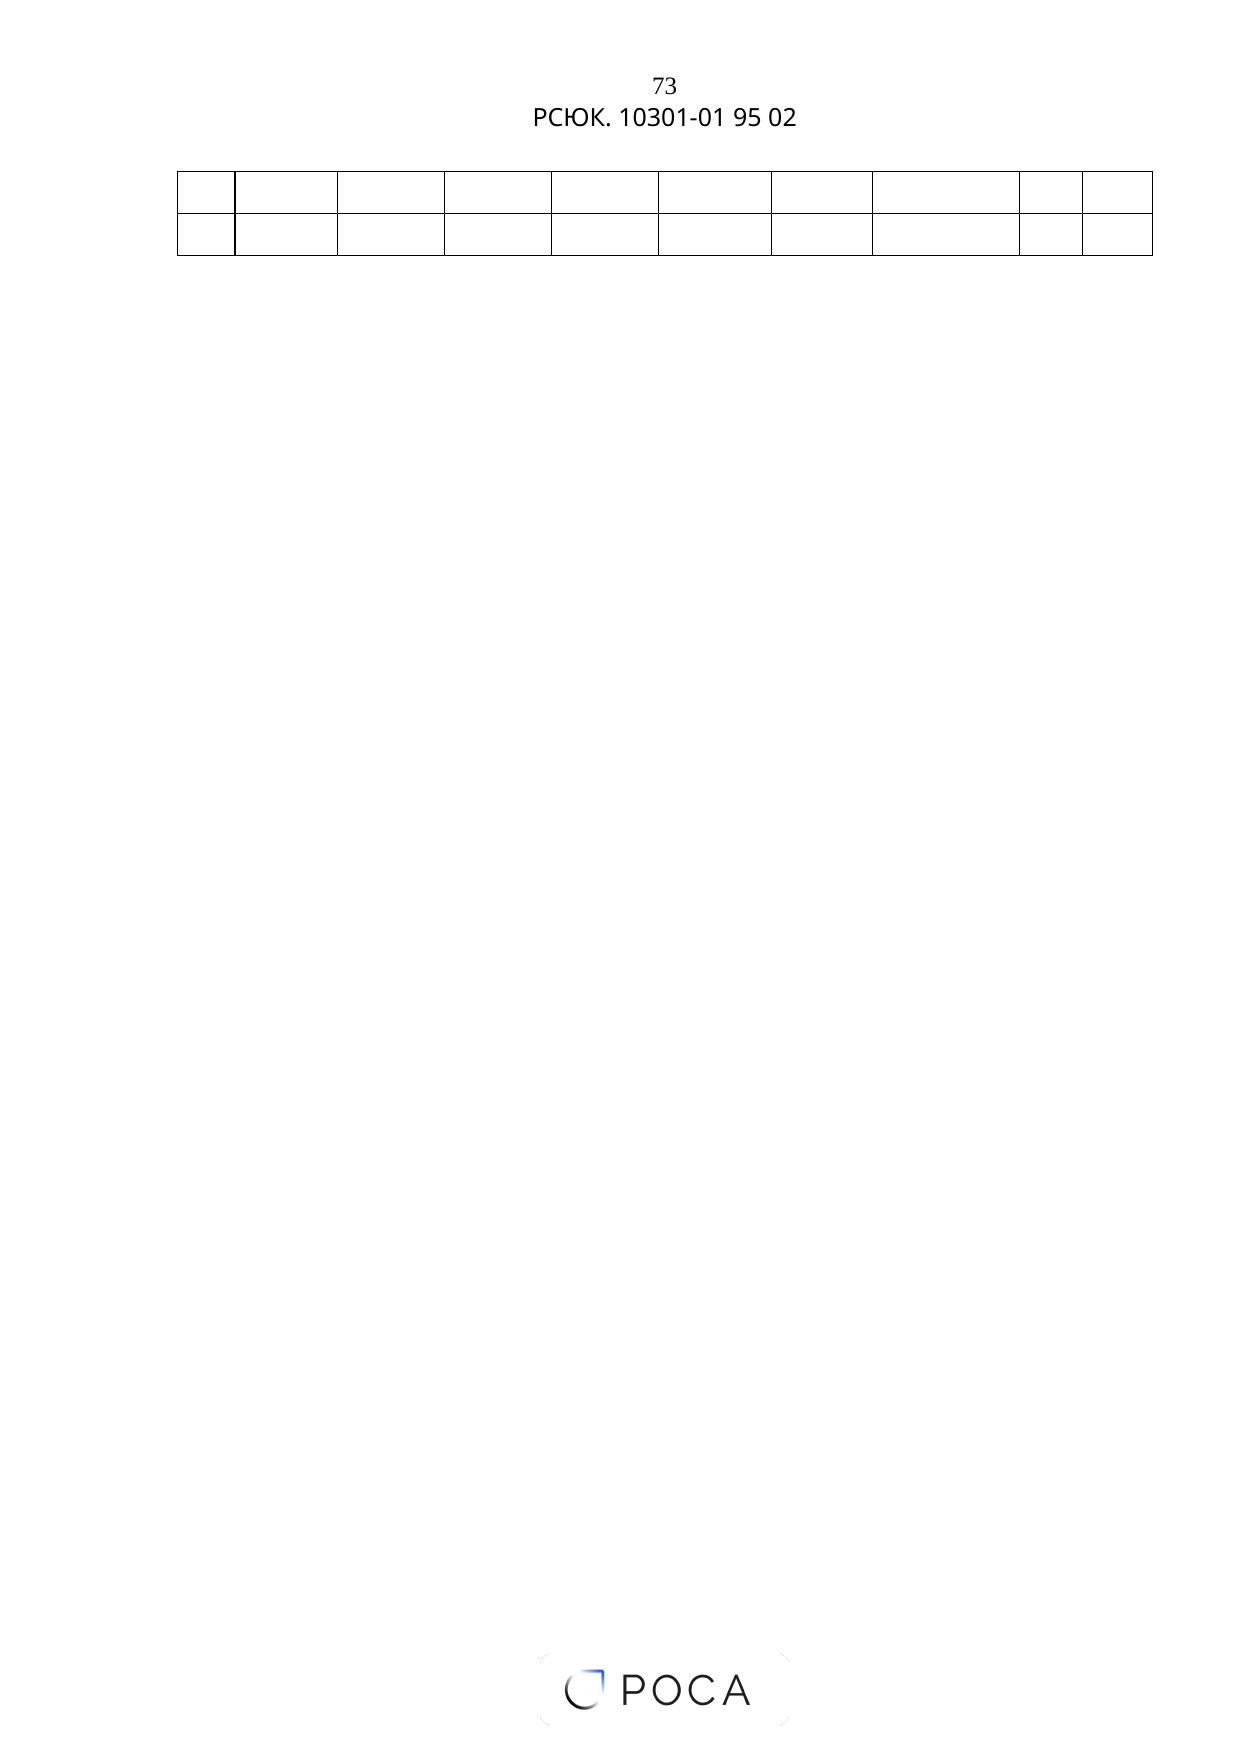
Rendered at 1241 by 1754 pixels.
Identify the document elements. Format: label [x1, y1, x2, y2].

table_cell [772, 172, 872, 213]
table_cell [445, 214, 551, 255]
table_cell [873, 214, 1019, 255]
table_cell [1020, 214, 1082, 255]
table_cell [552, 214, 658, 255]
table_cell [772, 214, 872, 255]
table_cell [659, 214, 771, 255]
table_cell [178, 214, 234, 255]
table_cell [1083, 214, 1152, 255]
table_cell [236, 172, 337, 213]
table_cell [178, 172, 234, 213]
table_cell [552, 172, 658, 213]
table_cell [338, 172, 444, 213]
table_cell [659, 172, 771, 213]
table_cell [1083, 172, 1152, 213]
table_cell [338, 214, 444, 255]
table_cell [873, 172, 1019, 213]
table_cell [445, 172, 551, 213]
table_cell [236, 214, 337, 255]
picture [540, 1654, 789, 1725]
table_cell [1020, 172, 1082, 213]
